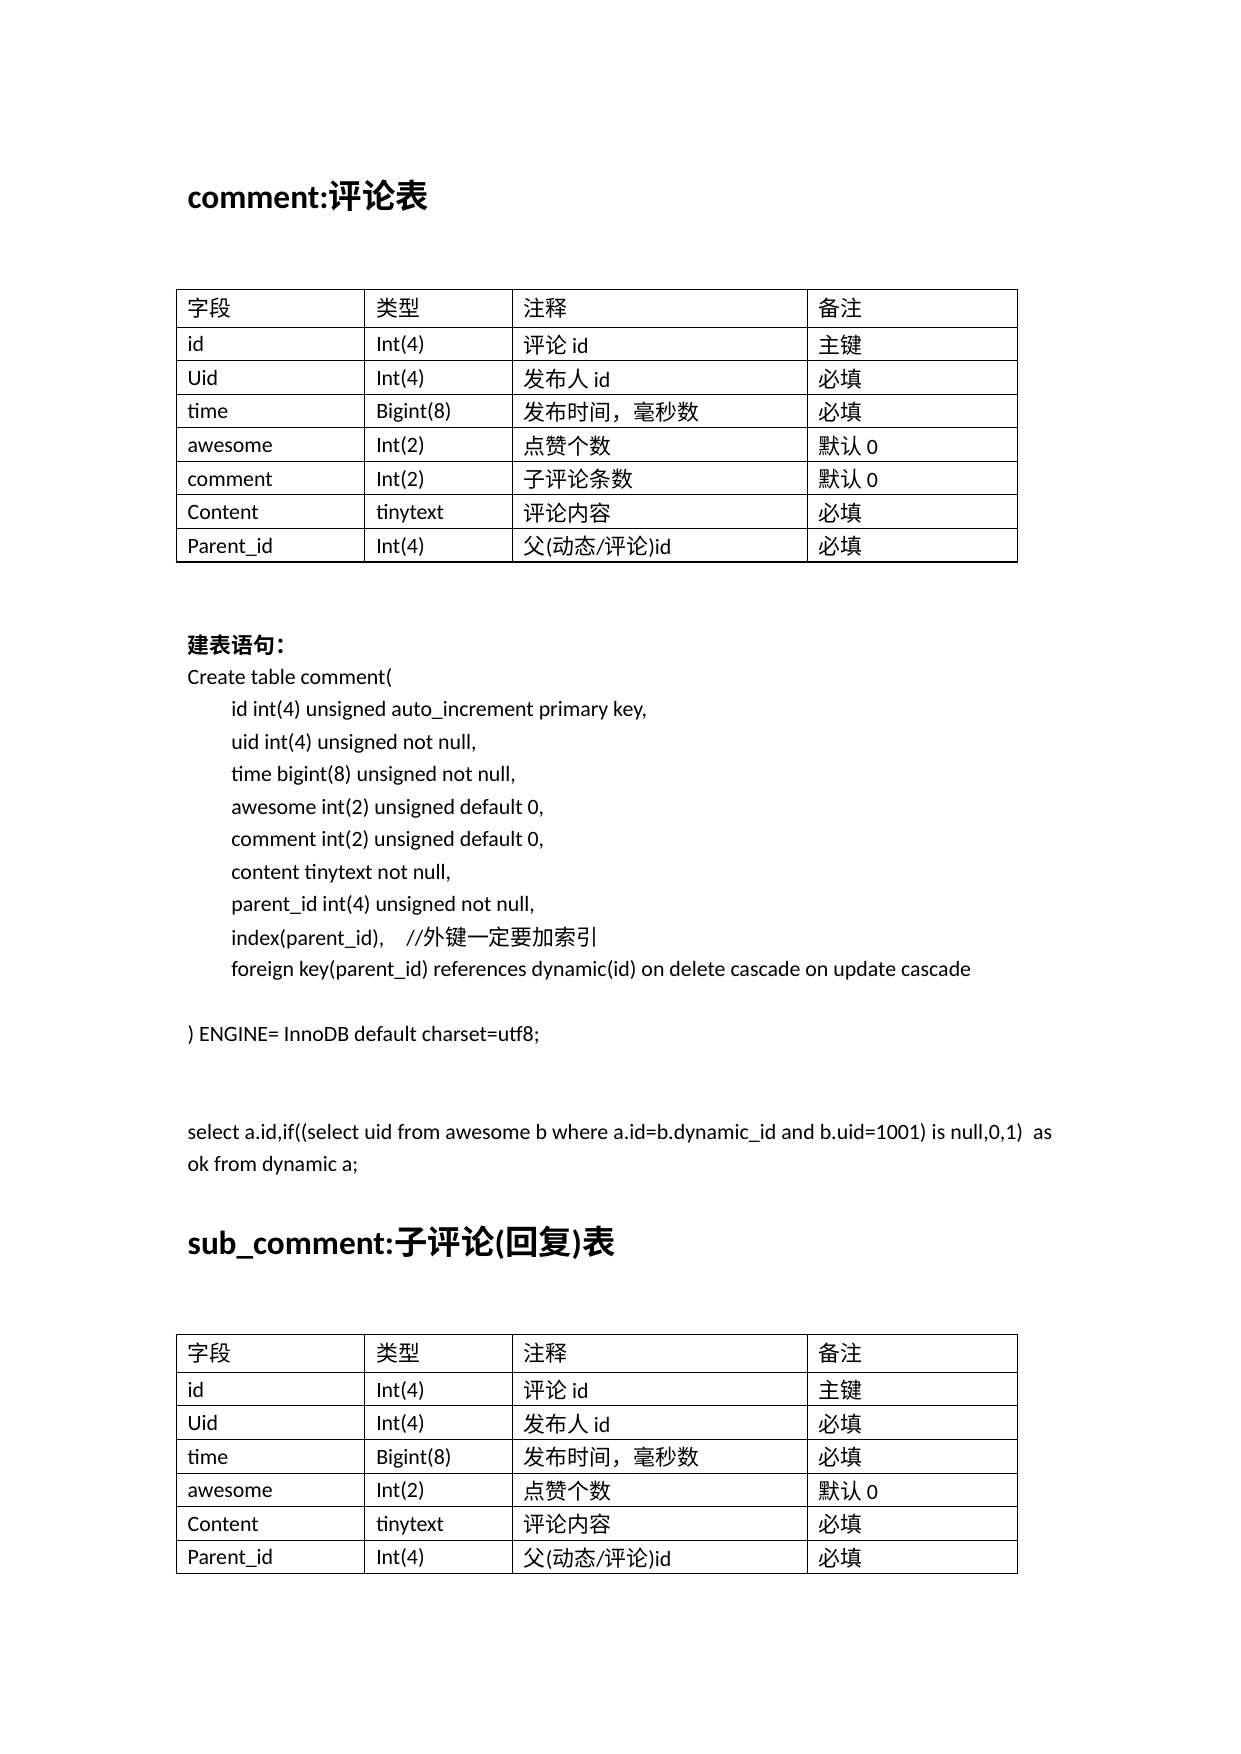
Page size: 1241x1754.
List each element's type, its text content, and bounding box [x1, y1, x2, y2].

text comment int(2) unsigned default 0, [187, 822, 1053, 855]
table_cell tinytext [365, 495, 512, 528]
table_cell Content [177, 495, 364, 528]
table_cell comment [177, 462, 364, 494]
table_header 注释 [513, 290, 807, 327]
text parent_id int(4) unsigned not null, [187, 887, 1053, 920]
table_header 字段 [177, 290, 364, 327]
table_cell 父(动态/评论)id [513, 1541, 807, 1573]
table_cell 发布人id [513, 361, 807, 394]
table_cell 必填 [808, 395, 1017, 427]
table_cell Content [177, 1507, 364, 1539]
table_cell 点赞个数 [513, 428, 807, 461]
text uid int(4) unsigned not null, [187, 725, 1053, 757]
text 建表语句： [187, 627, 1053, 660]
table_cell 发布人id [513, 1406, 807, 1439]
table_cell Parent_id [177, 1541, 364, 1573]
table_cell Int(4) [365, 328, 512, 360]
table_cell 子评论条数 [513, 462, 807, 494]
table_cell id [177, 1373, 364, 1405]
table_cell time [177, 395, 364, 427]
table_cell 发布时间，毫秒数 [513, 1440, 807, 1472]
text index(parent_id), //外键一定要加索引 [187, 920, 1053, 952]
table_cell Int(2) [365, 1474, 512, 1506]
table_cell 默认0 [808, 1474, 1017, 1506]
table_cell id [177, 328, 364, 360]
table_cell Int(4) [365, 361, 512, 394]
table_cell Uid [177, 1406, 364, 1439]
table_header 类型 [365, 1335, 512, 1372]
table_cell 必填 [808, 1507, 1017, 1539]
table_cell 点赞个数 [513, 1474, 807, 1506]
table_header 字段 [177, 1335, 364, 1372]
table_cell awesome [177, 1474, 364, 1506]
table_cell 必填 [808, 1440, 1017, 1472]
table_header 注释 [513, 1335, 807, 1372]
table_cell 评论内容 [513, 1507, 807, 1539]
table_header 类型 [365, 290, 512, 327]
table_cell Uid [177, 361, 364, 394]
table_cell 默认0 [808, 428, 1017, 461]
text foreign key(parent_id) references dynamic(id) on delete cascade on update cascade [187, 952, 1053, 985]
table_cell 父(动态/评论)id [513, 529, 807, 561]
table_header 备注 [808, 1335, 1017, 1372]
table_cell 评论id [513, 328, 807, 360]
text ) ENGINE= InnoDB default charset=utf8; [187, 1017, 1053, 1050]
table_header 备注 [808, 290, 1017, 327]
table_cell Int(4) [365, 1406, 512, 1439]
table_cell 评论id [513, 1373, 807, 1405]
table_cell 发布时间，毫秒数 [513, 395, 807, 427]
table_cell 默认0 [808, 462, 1017, 494]
table_cell 必填 [808, 495, 1017, 528]
table_cell Int(2) [365, 428, 512, 461]
table_cell time [177, 1440, 364, 1472]
table_cell 必填 [808, 361, 1017, 394]
table_cell 主键 [808, 1373, 1017, 1405]
subtitle comment:评论表 [187, 162, 1053, 227]
table_cell 必填 [808, 1406, 1017, 1439]
table_cell Int(2) [365, 462, 512, 494]
table_cell tinytext [365, 1507, 512, 1539]
table_cell 必填 [808, 1541, 1017, 1573]
table_cell Bigint(8) [365, 395, 512, 427]
table_cell Parent_id [177, 529, 364, 561]
table_cell Bigint(8) [365, 1440, 512, 1472]
text time bigint(8) unsigned not null, [187, 757, 1053, 790]
table_cell awesome [177, 428, 364, 461]
text Create table comment( [187, 660, 1053, 692]
table_cell 主键 [808, 328, 1017, 360]
table_cell 评论内容 [513, 495, 807, 528]
table_cell Int(4) [365, 1373, 512, 1405]
text id int(4) unsigned auto_increment primary key, [187, 692, 1053, 725]
text select a.id,if((select uid from awesome b where a.id=b.dynamic_id and b.uid=1001) is null,0,1) as ok from dynamic a; [187, 1115, 1053, 1180]
table_cell 必填 [808, 529, 1017, 561]
text awesome int(2) unsigned default 0, [187, 790, 1053, 822]
subtitle sub_comment:子评论(回复)表 [187, 1207, 1053, 1272]
table_cell Int(4) [365, 1541, 512, 1573]
text content tinytext not null, [187, 855, 1053, 887]
table_cell Int(4) [365, 529, 512, 561]
